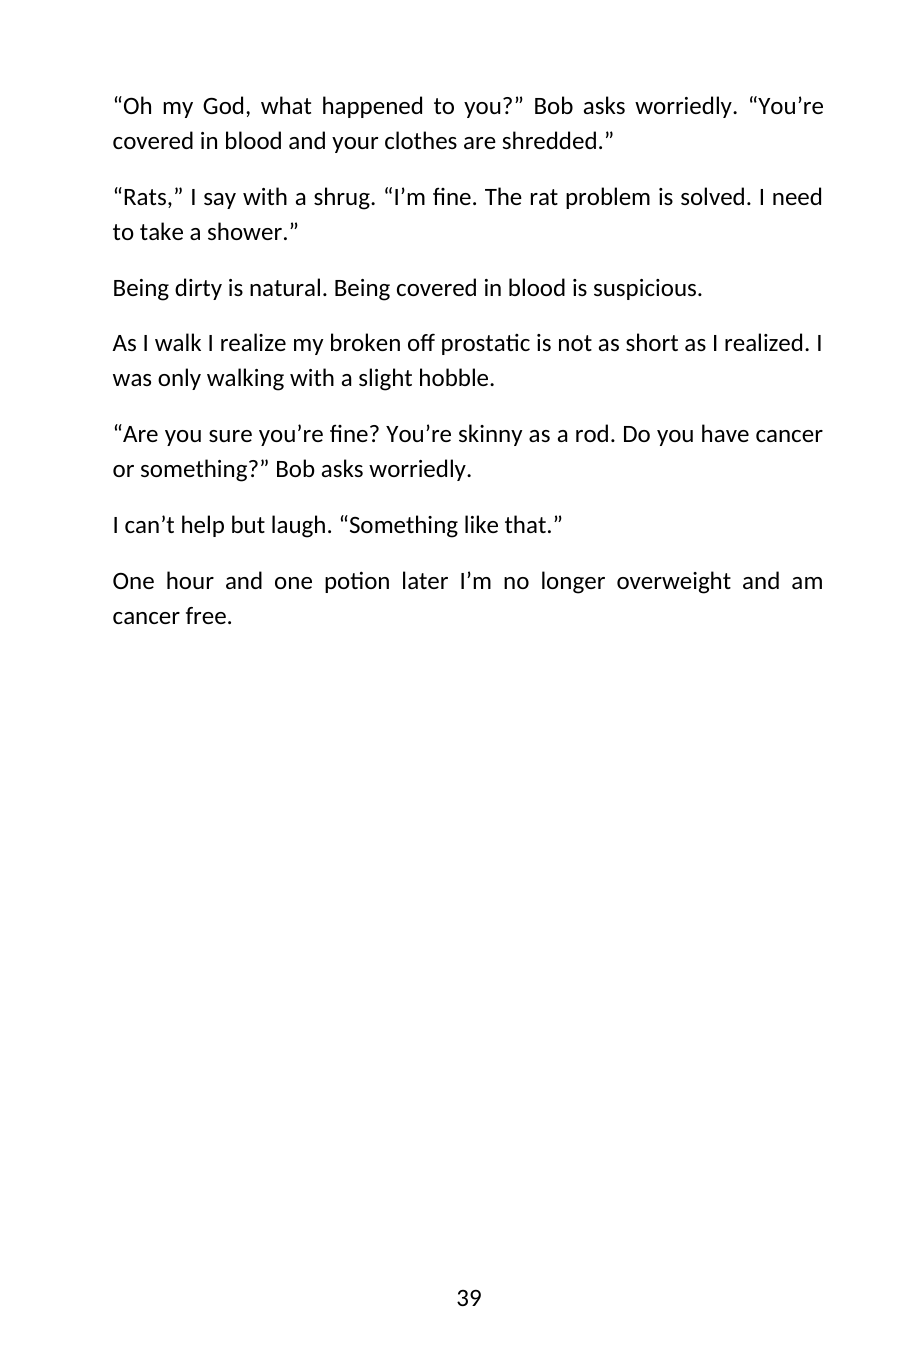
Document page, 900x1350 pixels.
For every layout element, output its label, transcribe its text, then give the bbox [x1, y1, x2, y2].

text One hour and one potion later I’m no longer overweight and am cancer free. [112, 565, 825, 631]
text “Are you sure you’re fine? You’re skinny as a rod. Do you have cancer or something?” Bob asks worriedly. [112, 418, 825, 484]
text As I walk I realize my broken off prostatic is not as short as I realized. I was only walking with a slight hobble. [112, 327, 825, 393]
text “Oh my God, what happened to you?” Bob asks worriedly. “You’re covered in blood and your clothes are shredded.” [112, 90, 825, 156]
text “Rats,” I say with a shrug. “I’m fine. The rat problem is solved. I need to take a shower.” [112, 181, 825, 246]
text Being dirty is natural. Being covered in blood is suspicious. [112, 272, 825, 302]
text I can’t help but laugh. “Something like that.” [112, 509, 825, 540]
